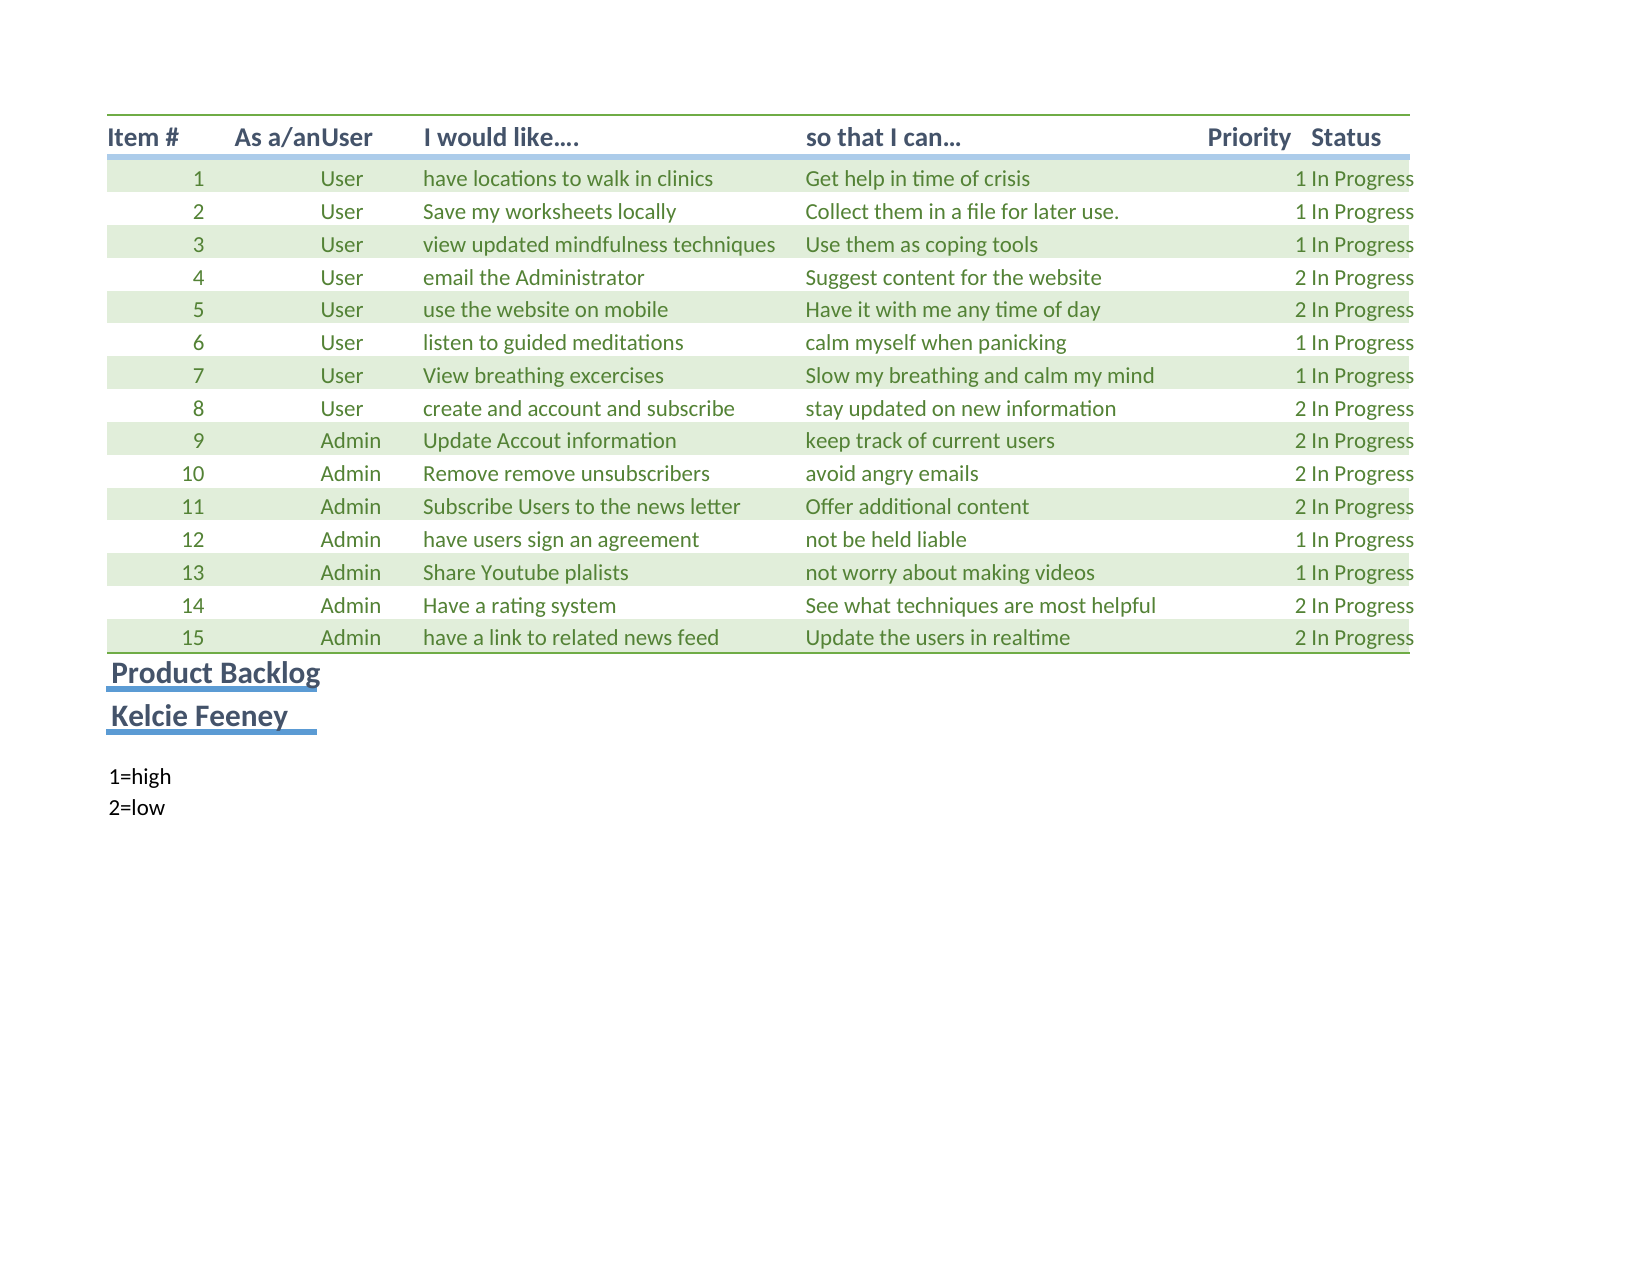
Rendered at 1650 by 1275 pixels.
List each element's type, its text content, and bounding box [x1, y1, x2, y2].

table_cell 2 In Progress [1208, 258, 1409, 291]
table_header User [320, 116, 423, 153]
table_cell 1 In Progress [1208, 192, 1409, 225]
table_cell Admin [320, 553, 423, 586]
table_cell Have it with me any time of day [805, 291, 1208, 323]
table_cell 2 [107, 192, 320, 225]
table_cell avoid angry emails [805, 455, 1208, 487]
table_cell 9 [107, 422, 320, 455]
text Product Backlog Kelcie Feeney [111, 654, 397, 734]
text 1=high [108, 762, 1500, 790]
table_cell Use them as coping tools [805, 225, 1208, 258]
table_cell Have a rating system [423, 586, 805, 619]
table_cell email the Administrator [423, 258, 805, 291]
table_cell User [320, 389, 423, 422]
table_cell 1 In Progress [1208, 225, 1409, 258]
table_cell 2 In Progress [1208, 619, 1409, 652]
table_cell keep track of current users [805, 422, 1208, 455]
table_cell listen to guided meditations [423, 324, 805, 356]
table_header so that I can… [805, 116, 1208, 153]
table_cell Admin [320, 619, 423, 652]
table_cell User [320, 192, 423, 225]
table_cell Collect them in a file for later use. [805, 192, 1208, 225]
table_cell 10 [107, 455, 320, 487]
table_cell User [320, 291, 423, 323]
table_cell create and account and subscribe [423, 389, 805, 422]
table_cell User [320, 258, 423, 291]
table_cell use the website on mobile [423, 291, 805, 323]
table_cell 13 [107, 553, 320, 586]
table_cell 6 [107, 324, 320, 356]
table_cell 1 [107, 160, 320, 192]
table_cell not worry about making videos [805, 553, 1208, 586]
table_header I would like…. [423, 116, 805, 153]
table_cell 2 In Progress [1208, 291, 1409, 323]
table_cell User [320, 356, 423, 389]
table_cell 1 In Progress [1208, 356, 1409, 389]
table_cell Admin [320, 520, 423, 553]
table_cell 7 [107, 356, 320, 389]
table_cell 2 In Progress [1208, 455, 1409, 487]
table_cell 1 In Progress [1208, 520, 1409, 553]
table_cell Admin [320, 488, 423, 520]
table_cell 1 In Progress [1208, 553, 1409, 586]
table_cell have a link to related news feed [423, 619, 805, 652]
table_cell have users sign an agreement [423, 520, 805, 553]
table_cell Remove remove unsubscribers [423, 455, 805, 487]
table_cell 12 [107, 520, 320, 553]
table_cell Subscribe Users to the news letter [423, 488, 805, 520]
table_cell User [320, 324, 423, 356]
table_cell Admin [320, 455, 423, 487]
text 2=low [108, 793, 1500, 821]
table_cell See what techniques are most helpful [805, 586, 1208, 619]
table_cell Update the users in realtime [805, 619, 1208, 652]
table_cell Admin [320, 422, 423, 455]
table_cell 2 In Progress [1208, 422, 1409, 455]
table_cell 4 [107, 258, 320, 291]
table_cell calm myself when panicking [805, 324, 1208, 356]
table_cell have locations to walk in clinics [423, 160, 805, 192]
table_cell 11 [107, 488, 320, 520]
table_header Item # As a/an [107, 116, 320, 153]
table_cell 3 [107, 225, 320, 258]
table_cell 15 [107, 619, 320, 652]
table_cell Suggest content for the website [805, 258, 1208, 291]
table_cell 1 In Progress [1208, 324, 1409, 356]
table_cell View breathing excercises [423, 356, 805, 389]
table_cell Save my worksheets locally [423, 192, 805, 225]
table_cell User [320, 160, 423, 192]
table_cell not be held liable [805, 520, 1208, 553]
table_header Priority Status [1208, 116, 1409, 153]
table_cell 1 In Progress [1208, 160, 1409, 192]
table_cell view updated mindfulness techniques [423, 225, 805, 258]
table_cell Get help in time of crisis [805, 160, 1208, 192]
table_cell Offer additional content [805, 488, 1208, 520]
table_cell Slow my breathing and calm my mind [805, 356, 1208, 389]
table_cell 8 [107, 389, 320, 422]
table_cell stay updated on new information [805, 389, 1208, 422]
table_cell 2 In Progress [1208, 488, 1409, 520]
table_cell 2 In Progress [1208, 586, 1409, 619]
table_cell 2 In Progress [1208, 389, 1409, 422]
table_cell 14 [107, 586, 320, 619]
table_cell 5 [107, 291, 320, 323]
table_cell Share Youtube plalists [423, 553, 805, 586]
table_cell Admin [320, 586, 423, 619]
table_cell User [320, 225, 423, 258]
table_cell Update Accout information [423, 422, 805, 455]
